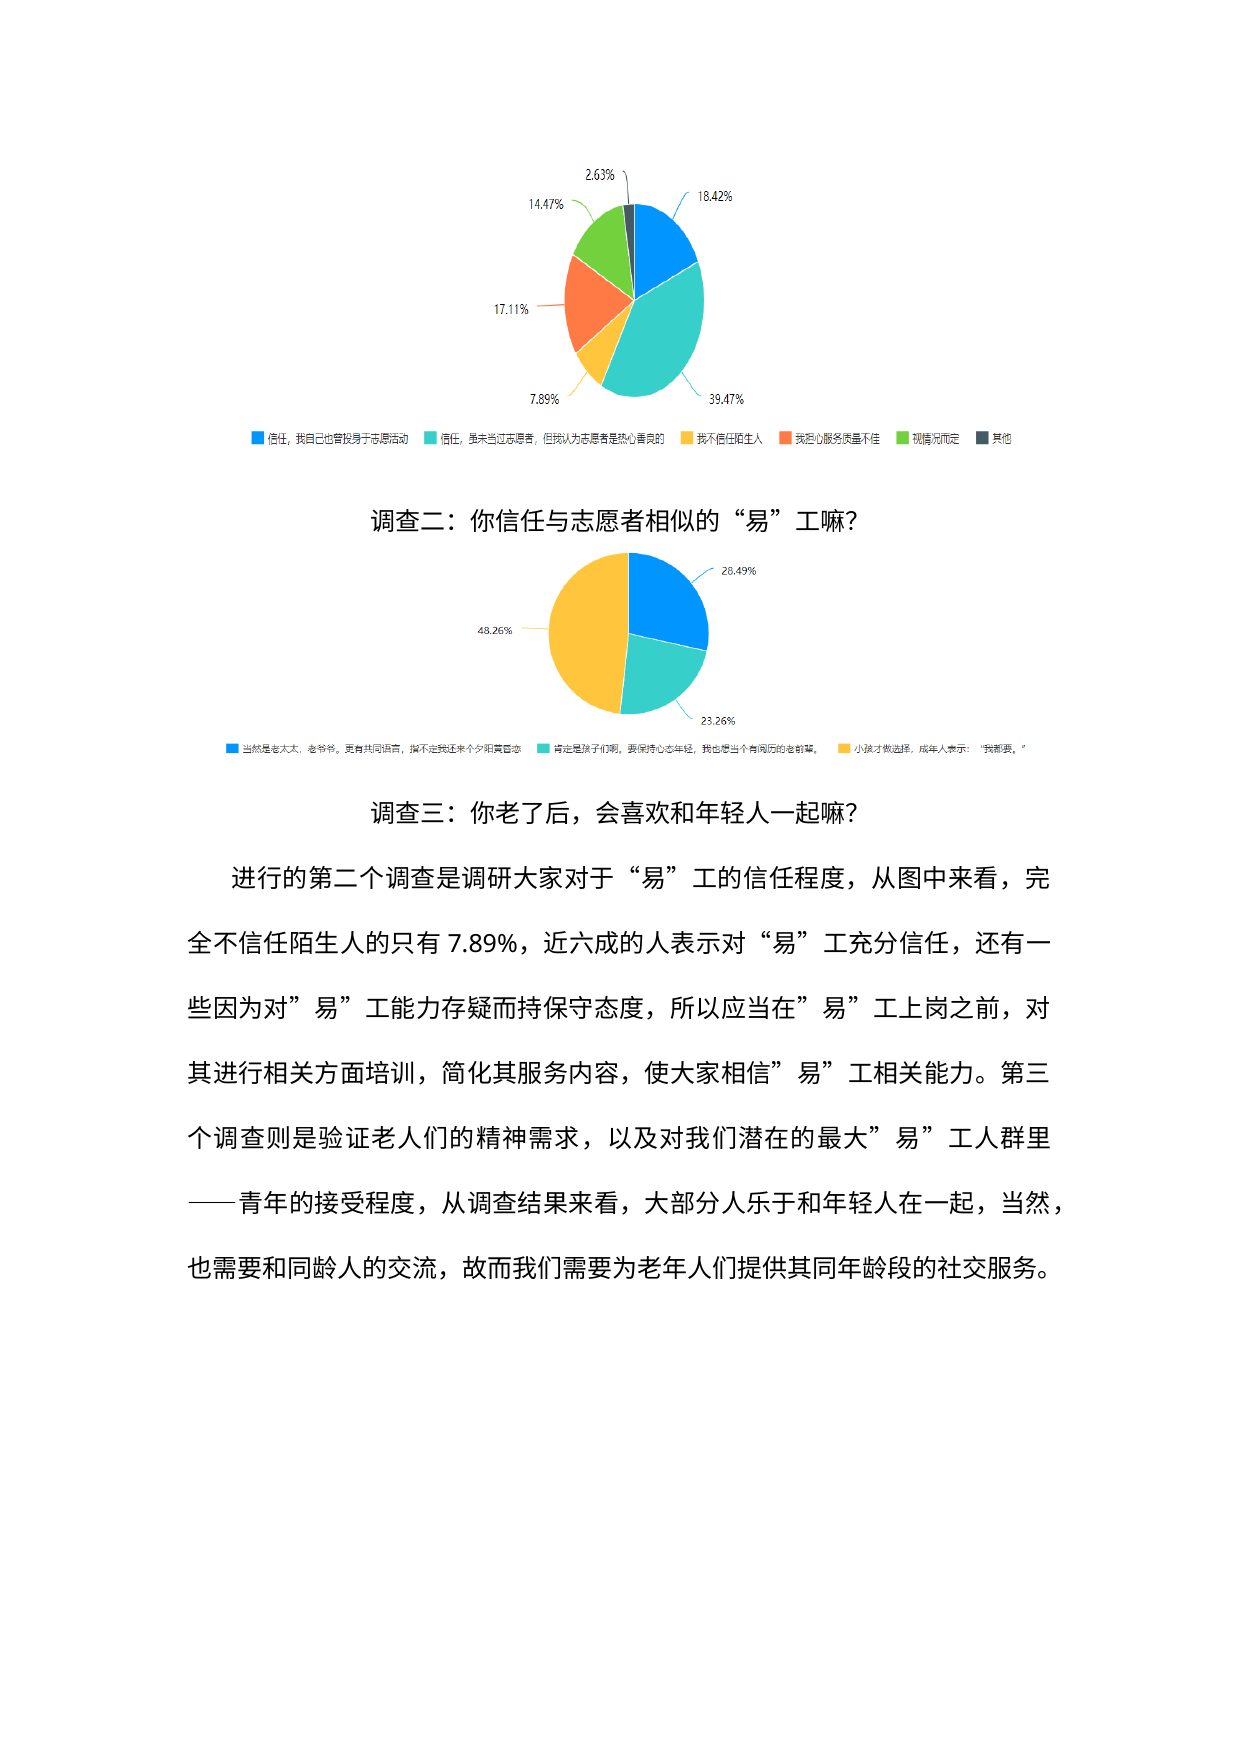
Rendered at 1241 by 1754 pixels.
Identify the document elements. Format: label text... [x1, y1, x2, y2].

picture [187, 552, 1053, 758]
picture [187, 162, 1053, 459]
text 调查三：你老了后，会喜欢和年轻人一起嘛？ [187, 779, 1053, 844]
text 进行的第二个调查是调研大家对于“易”工的信任程度，从图中来看，完全不信任陌生人的只有7.89%，近六成的人表示对“易”工充分信任，还有一些因为对”易”工能力存疑而持保守态度，所以应当在”易”工上岗之前，对其进行相关方面培训，简化其服务内容，使大家相信”易”工相关能力。第三个调查则是验证老人们的精神需求，以及对我们潜在的最大”易”工人群里——青年的接受程度，从调查结果来看，大部分人乐于和年轻人在一起，当然，也需要和同龄人的交流，故而我们需要为老年人们提供其同年龄段的社交服务。 [187, 844, 1053, 1299]
text 调查二：你信任与志愿者相似的“易”工嘛？ [187, 487, 1053, 552]
